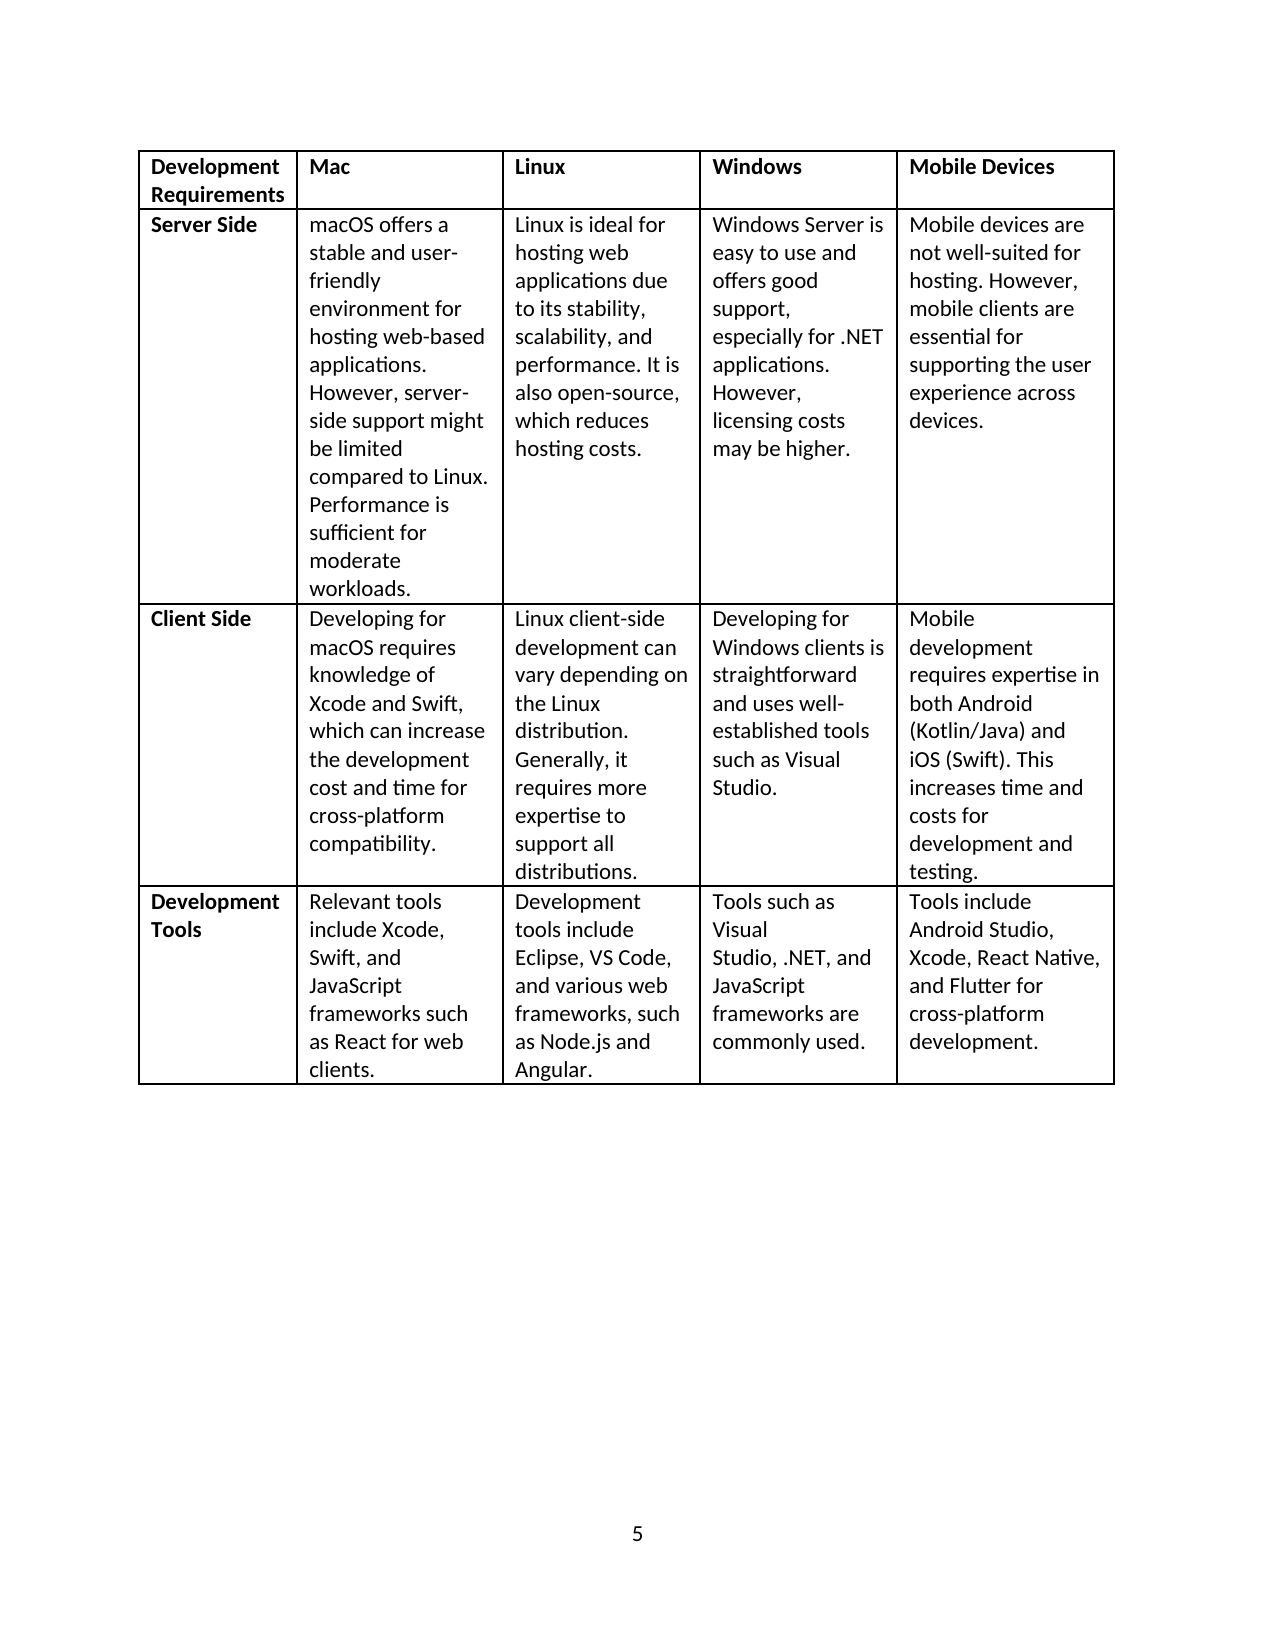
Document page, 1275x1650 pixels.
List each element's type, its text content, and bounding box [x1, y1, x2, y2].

table_cell Windows Server is easy to use and offers good support, especially for .NET applications. However, licensing costs may be higher. [701, 210, 896, 602]
table_cell Developing for Windows clients is straightforward and uses well-established tools such as Visual Studio. [701, 605, 896, 885]
table_cell Tools such as Visual Studio, .NET, and JavaScript frameworks are commonly used. [701, 887, 896, 1083]
table_cell Mobile development requires expertise in both Android (Kotlin/Java) and iOS (Swift). This increases time and costs for development and testing. [898, 605, 1113, 885]
table_cell Relevant tools include Xcode, Swift, and JavaScript frameworks such as React for web clients. [298, 887, 502, 1083]
table_cell Development Tools [140, 887, 296, 1083]
table_cell Server Side [140, 210, 296, 602]
table_header Development Requirements [140, 152, 296, 208]
table_header Linux [504, 152, 699, 208]
table_header Mobile Devices [898, 152, 1113, 208]
table_cell Linux client-side development can vary depending on the Linux distribution. Generally, it requires more expertise to support all distributions. [504, 605, 699, 885]
table_header Mac [298, 152, 502, 208]
table_cell Tools include Android Studio, Xcode, React Native, and Flutter for cross-platform development. [898, 887, 1113, 1083]
table_cell Developing for macOS requires knowledge of Xcode and Swift, which can increase the development cost and time for cross-platform compatibility. [298, 605, 502, 885]
table_cell Development tools include Eclipse, VS Code, and various web frameworks, such as Node.js and Angular. [504, 887, 699, 1083]
table_cell macOS offers a stable and user-friendly environment for hosting web-based applications. However, server-side support might be limited compared to Linux. Performance is sufficient for moderate workloads. [298, 210, 502, 602]
table_cell Linux is ideal for hosting web applications due to its stability, scalability, and performance. It is also open-source, which reduces hosting costs. [504, 210, 699, 602]
table_cell Mobile devices are not well-suited for hosting. However, mobile clients are essential for supporting the user experience across devices. [898, 210, 1113, 602]
table_header Windows [701, 152, 896, 208]
table_cell Client Side [140, 605, 296, 885]
